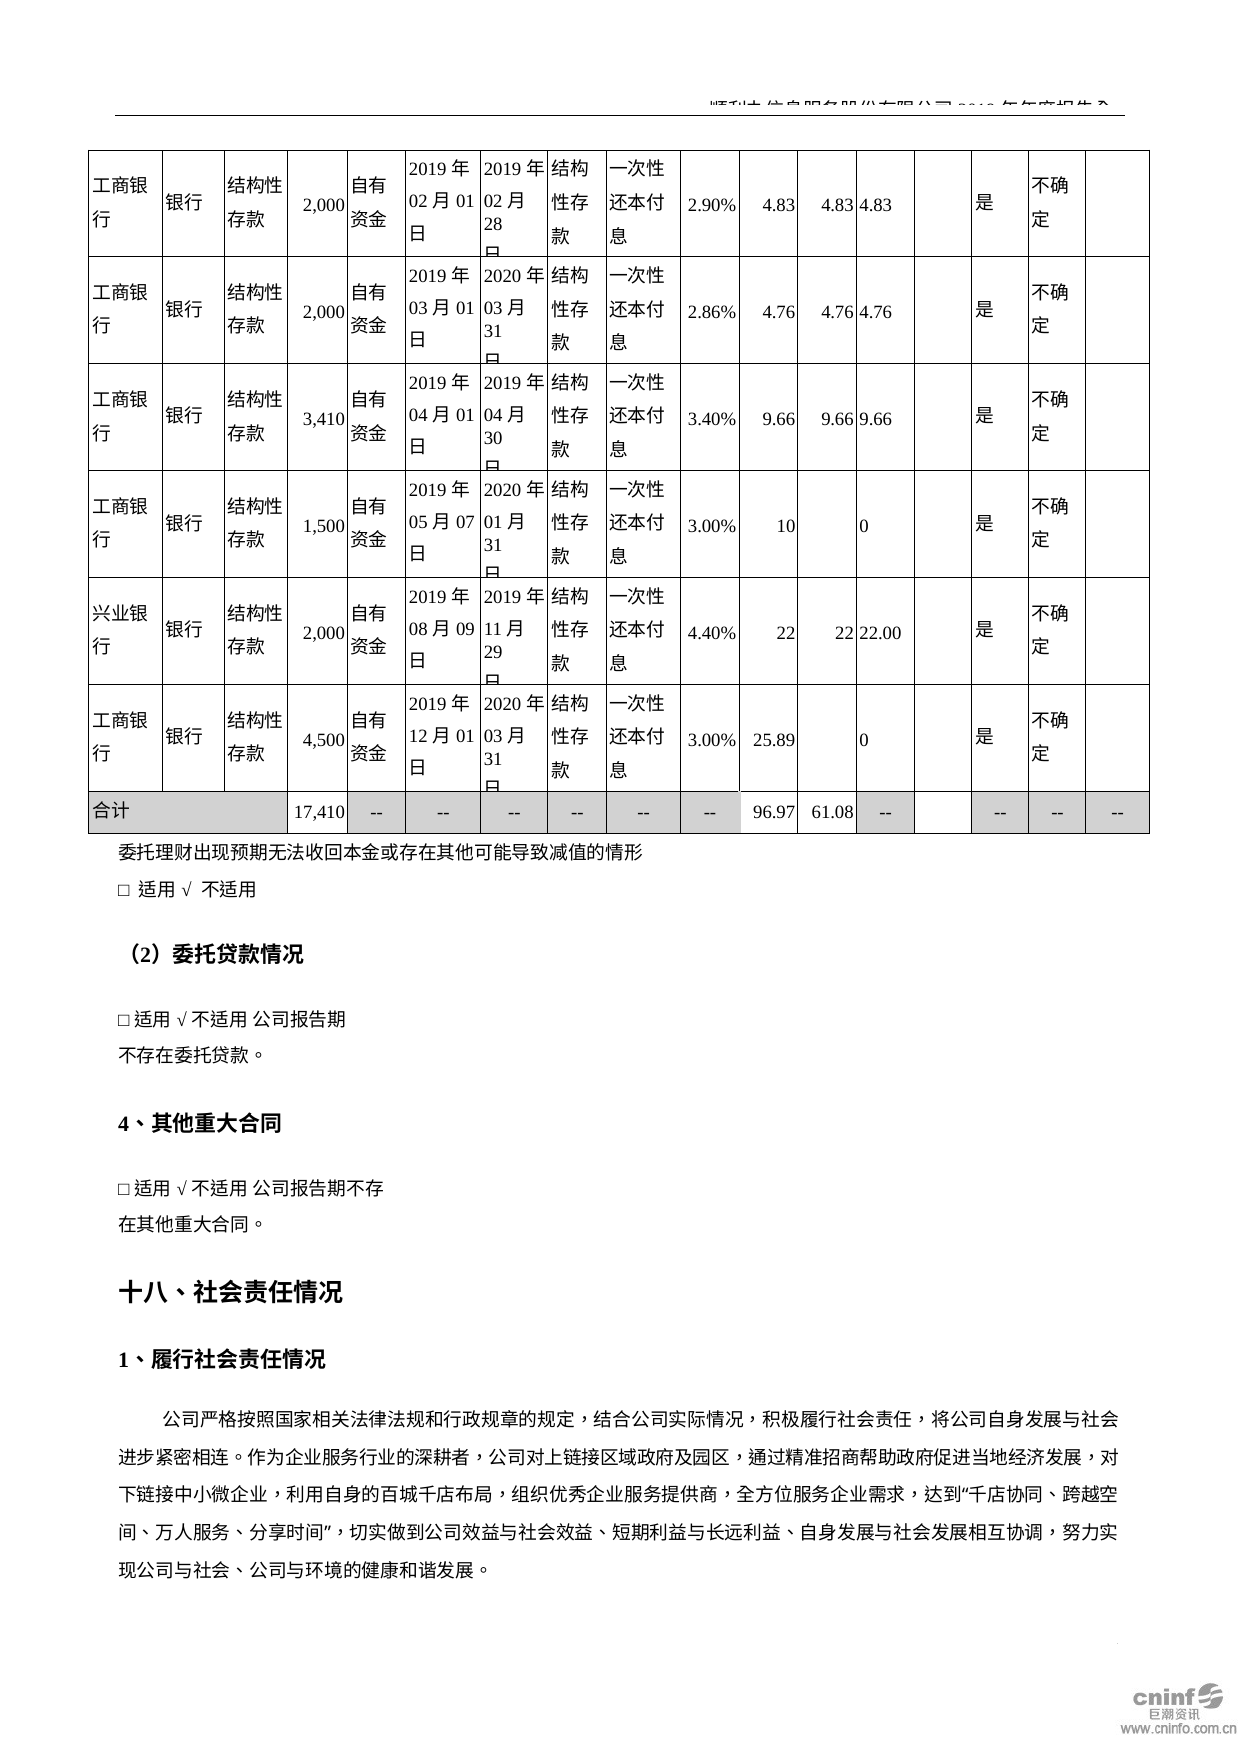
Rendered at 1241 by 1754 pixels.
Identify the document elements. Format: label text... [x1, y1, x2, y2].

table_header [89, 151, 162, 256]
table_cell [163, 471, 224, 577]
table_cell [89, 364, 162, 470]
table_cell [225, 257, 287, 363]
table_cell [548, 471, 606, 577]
subtitle 1、履行社会责任情况 [118, 1344, 1240, 1374]
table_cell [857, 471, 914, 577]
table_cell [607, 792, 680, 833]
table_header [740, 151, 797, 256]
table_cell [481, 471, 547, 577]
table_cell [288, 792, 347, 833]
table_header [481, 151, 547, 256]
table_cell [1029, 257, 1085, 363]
subtitle （2）委托贷款情况 [118, 939, 1240, 969]
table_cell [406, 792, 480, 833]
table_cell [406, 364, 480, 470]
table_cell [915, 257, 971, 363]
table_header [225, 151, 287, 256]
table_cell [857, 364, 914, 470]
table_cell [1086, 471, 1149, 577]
picture [1115, 1680, 1240, 1737]
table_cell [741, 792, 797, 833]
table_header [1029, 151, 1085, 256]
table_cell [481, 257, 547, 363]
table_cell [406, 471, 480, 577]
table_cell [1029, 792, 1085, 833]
subtitle 十八、社会责任情况 [118, 1274, 1240, 1308]
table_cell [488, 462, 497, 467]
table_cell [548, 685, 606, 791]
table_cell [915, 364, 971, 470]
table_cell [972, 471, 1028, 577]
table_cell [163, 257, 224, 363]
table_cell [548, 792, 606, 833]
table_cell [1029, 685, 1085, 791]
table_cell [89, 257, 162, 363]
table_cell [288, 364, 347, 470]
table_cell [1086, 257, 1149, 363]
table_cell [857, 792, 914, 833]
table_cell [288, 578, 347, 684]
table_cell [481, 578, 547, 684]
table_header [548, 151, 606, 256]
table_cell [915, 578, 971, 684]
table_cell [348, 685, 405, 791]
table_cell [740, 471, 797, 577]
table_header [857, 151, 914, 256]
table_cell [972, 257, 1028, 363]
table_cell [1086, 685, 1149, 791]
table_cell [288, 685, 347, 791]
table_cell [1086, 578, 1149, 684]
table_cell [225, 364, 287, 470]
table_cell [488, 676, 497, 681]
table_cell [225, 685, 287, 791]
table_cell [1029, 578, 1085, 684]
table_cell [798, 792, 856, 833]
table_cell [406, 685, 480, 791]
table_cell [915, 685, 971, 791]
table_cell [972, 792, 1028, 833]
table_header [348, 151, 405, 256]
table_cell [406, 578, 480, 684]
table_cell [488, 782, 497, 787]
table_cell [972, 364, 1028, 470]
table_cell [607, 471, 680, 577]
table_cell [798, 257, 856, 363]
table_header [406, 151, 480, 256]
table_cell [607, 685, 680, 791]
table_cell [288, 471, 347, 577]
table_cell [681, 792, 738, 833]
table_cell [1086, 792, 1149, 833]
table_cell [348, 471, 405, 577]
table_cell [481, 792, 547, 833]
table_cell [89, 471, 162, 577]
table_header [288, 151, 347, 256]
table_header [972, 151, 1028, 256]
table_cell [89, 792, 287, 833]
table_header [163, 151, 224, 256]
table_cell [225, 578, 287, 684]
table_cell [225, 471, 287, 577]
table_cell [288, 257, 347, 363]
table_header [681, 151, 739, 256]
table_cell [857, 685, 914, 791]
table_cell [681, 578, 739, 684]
subtitle 4、其他重大合同 [118, 1108, 1240, 1138]
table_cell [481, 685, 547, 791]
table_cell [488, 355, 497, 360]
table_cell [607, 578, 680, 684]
text □ 适用 √ 不适用 公司报告期不存在其他重大合同。 [118, 1175, 401, 1236]
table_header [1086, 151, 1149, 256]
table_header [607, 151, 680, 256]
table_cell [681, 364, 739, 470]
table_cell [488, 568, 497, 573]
text 公司严格按照国家相关法律法规和行政规章的规定，结合公司实际情况，积极履行社会责任，将公司自身发展与社会 进步紧密相连。作为企业服务行业的深耕者，公司对上链接区域政府及园区，通过精准招商帮助政府促进当地经济发展，对 下链接中小微企业，利用自身的百城千店布局，组织优秀企业服务提供商，全方位服务企业需求，达到“千店协同、跨越空 间、万人服务、分享时间”，切实做到公司效益与社会效益、短期利益与长远利益、自身发展与社会发展相互协调，努力实 现公司与社会、公司与环境的健康和谐发展。 [118, 1406, 1123, 1583]
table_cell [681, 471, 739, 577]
text □ 适用 √ 不适用 公司报告期不存在委托贷款。 [118, 1006, 364, 1067]
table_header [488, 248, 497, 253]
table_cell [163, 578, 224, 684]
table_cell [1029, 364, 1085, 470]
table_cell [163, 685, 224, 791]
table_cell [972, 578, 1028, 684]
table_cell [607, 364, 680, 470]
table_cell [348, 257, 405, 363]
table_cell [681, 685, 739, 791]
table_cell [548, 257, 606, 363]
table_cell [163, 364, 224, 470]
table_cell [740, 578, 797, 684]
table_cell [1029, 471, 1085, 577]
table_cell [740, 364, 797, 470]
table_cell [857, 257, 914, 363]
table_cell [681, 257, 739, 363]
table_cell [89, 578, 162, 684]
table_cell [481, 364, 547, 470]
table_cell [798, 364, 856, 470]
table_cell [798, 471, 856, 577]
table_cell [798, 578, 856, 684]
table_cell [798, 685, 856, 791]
text 委托理财出现预期无法收回本金或存在其他可能导致减值的情形 [118, 839, 1240, 864]
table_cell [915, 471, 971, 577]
text □ 适用 √ 不适用 [118, 876, 1240, 902]
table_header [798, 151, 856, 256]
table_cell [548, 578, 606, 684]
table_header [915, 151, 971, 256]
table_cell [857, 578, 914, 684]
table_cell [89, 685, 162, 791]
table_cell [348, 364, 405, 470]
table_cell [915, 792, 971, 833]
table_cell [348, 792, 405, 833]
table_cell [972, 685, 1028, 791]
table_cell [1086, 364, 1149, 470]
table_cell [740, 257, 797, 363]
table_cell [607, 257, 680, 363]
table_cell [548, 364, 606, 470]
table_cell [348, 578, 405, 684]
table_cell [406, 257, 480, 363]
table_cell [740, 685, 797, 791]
